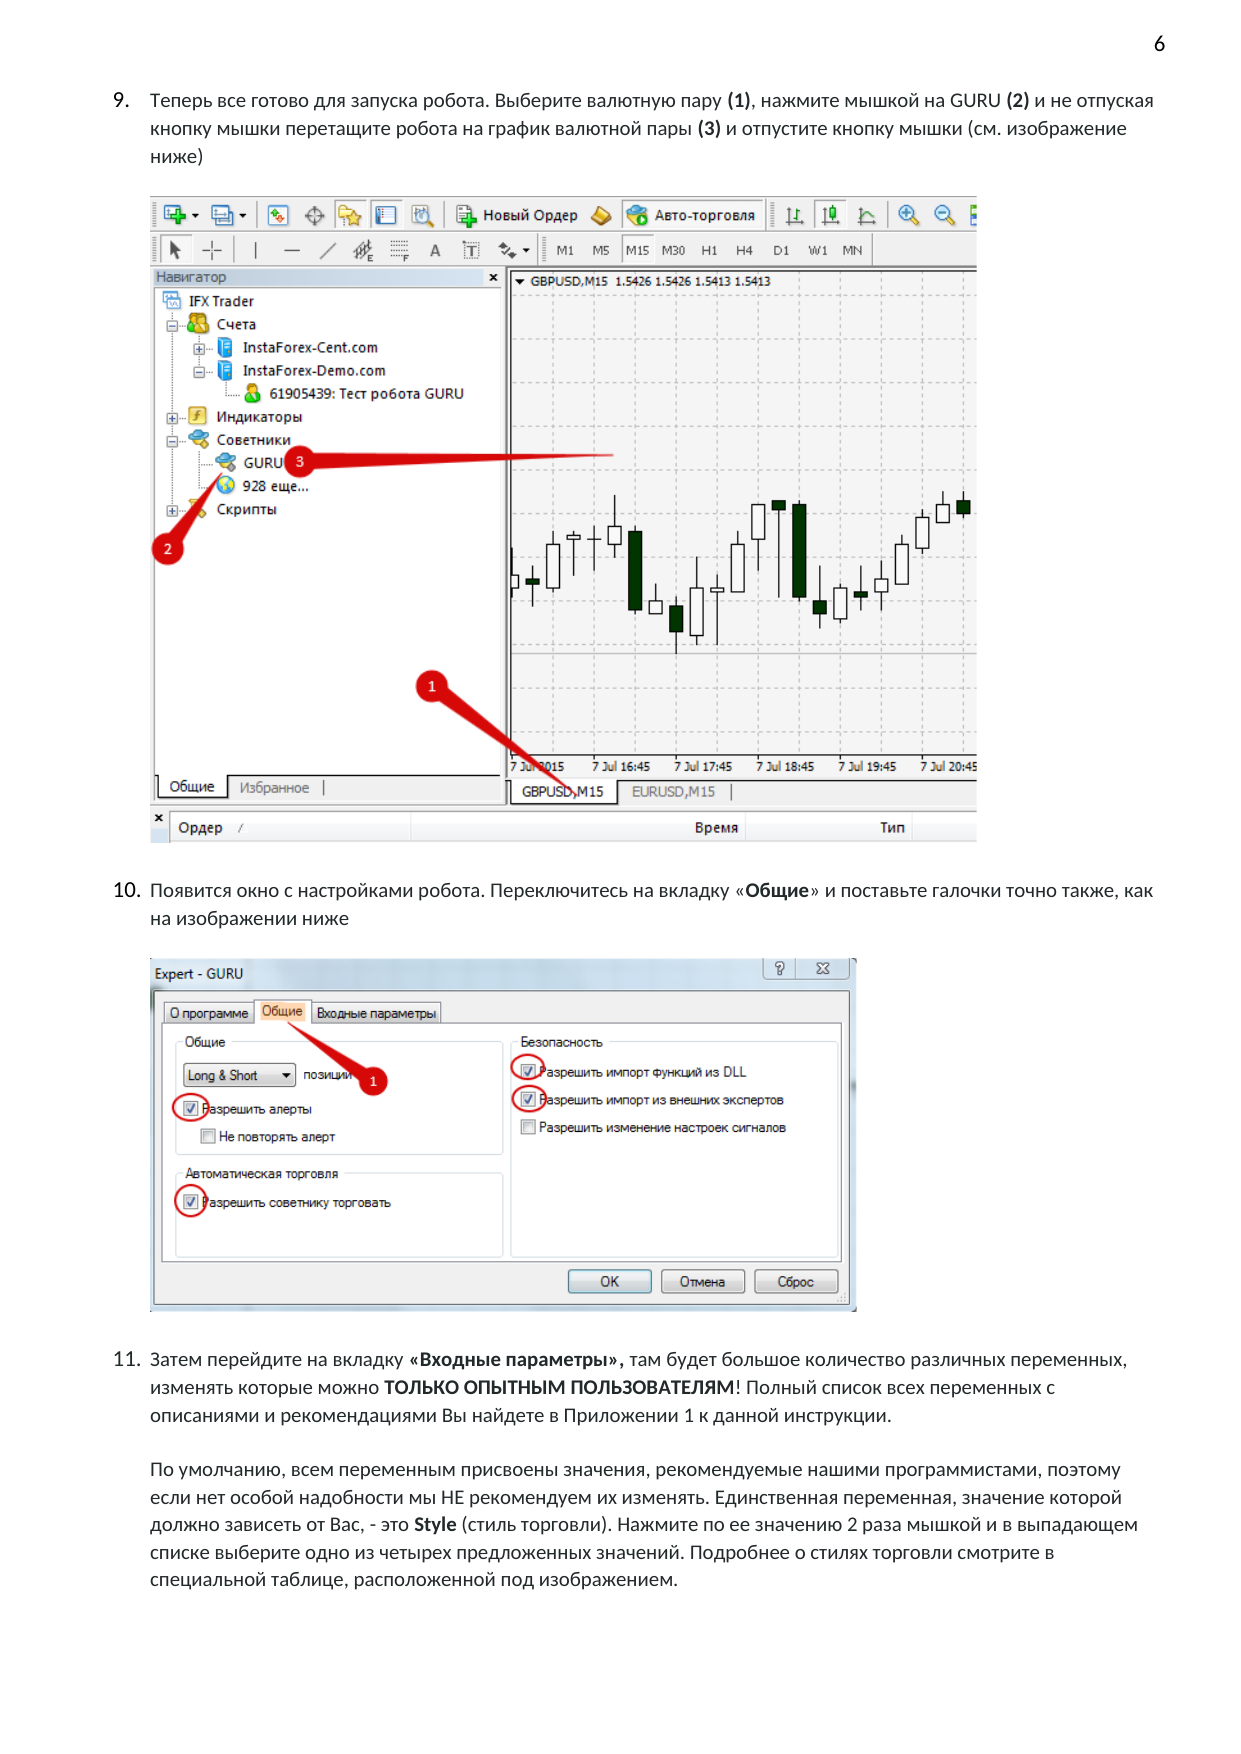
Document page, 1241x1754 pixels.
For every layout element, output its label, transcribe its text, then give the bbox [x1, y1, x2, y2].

picture [150, 196, 977, 843]
picture [150, 958, 857, 1312]
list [112, 1344, 1165, 1618]
